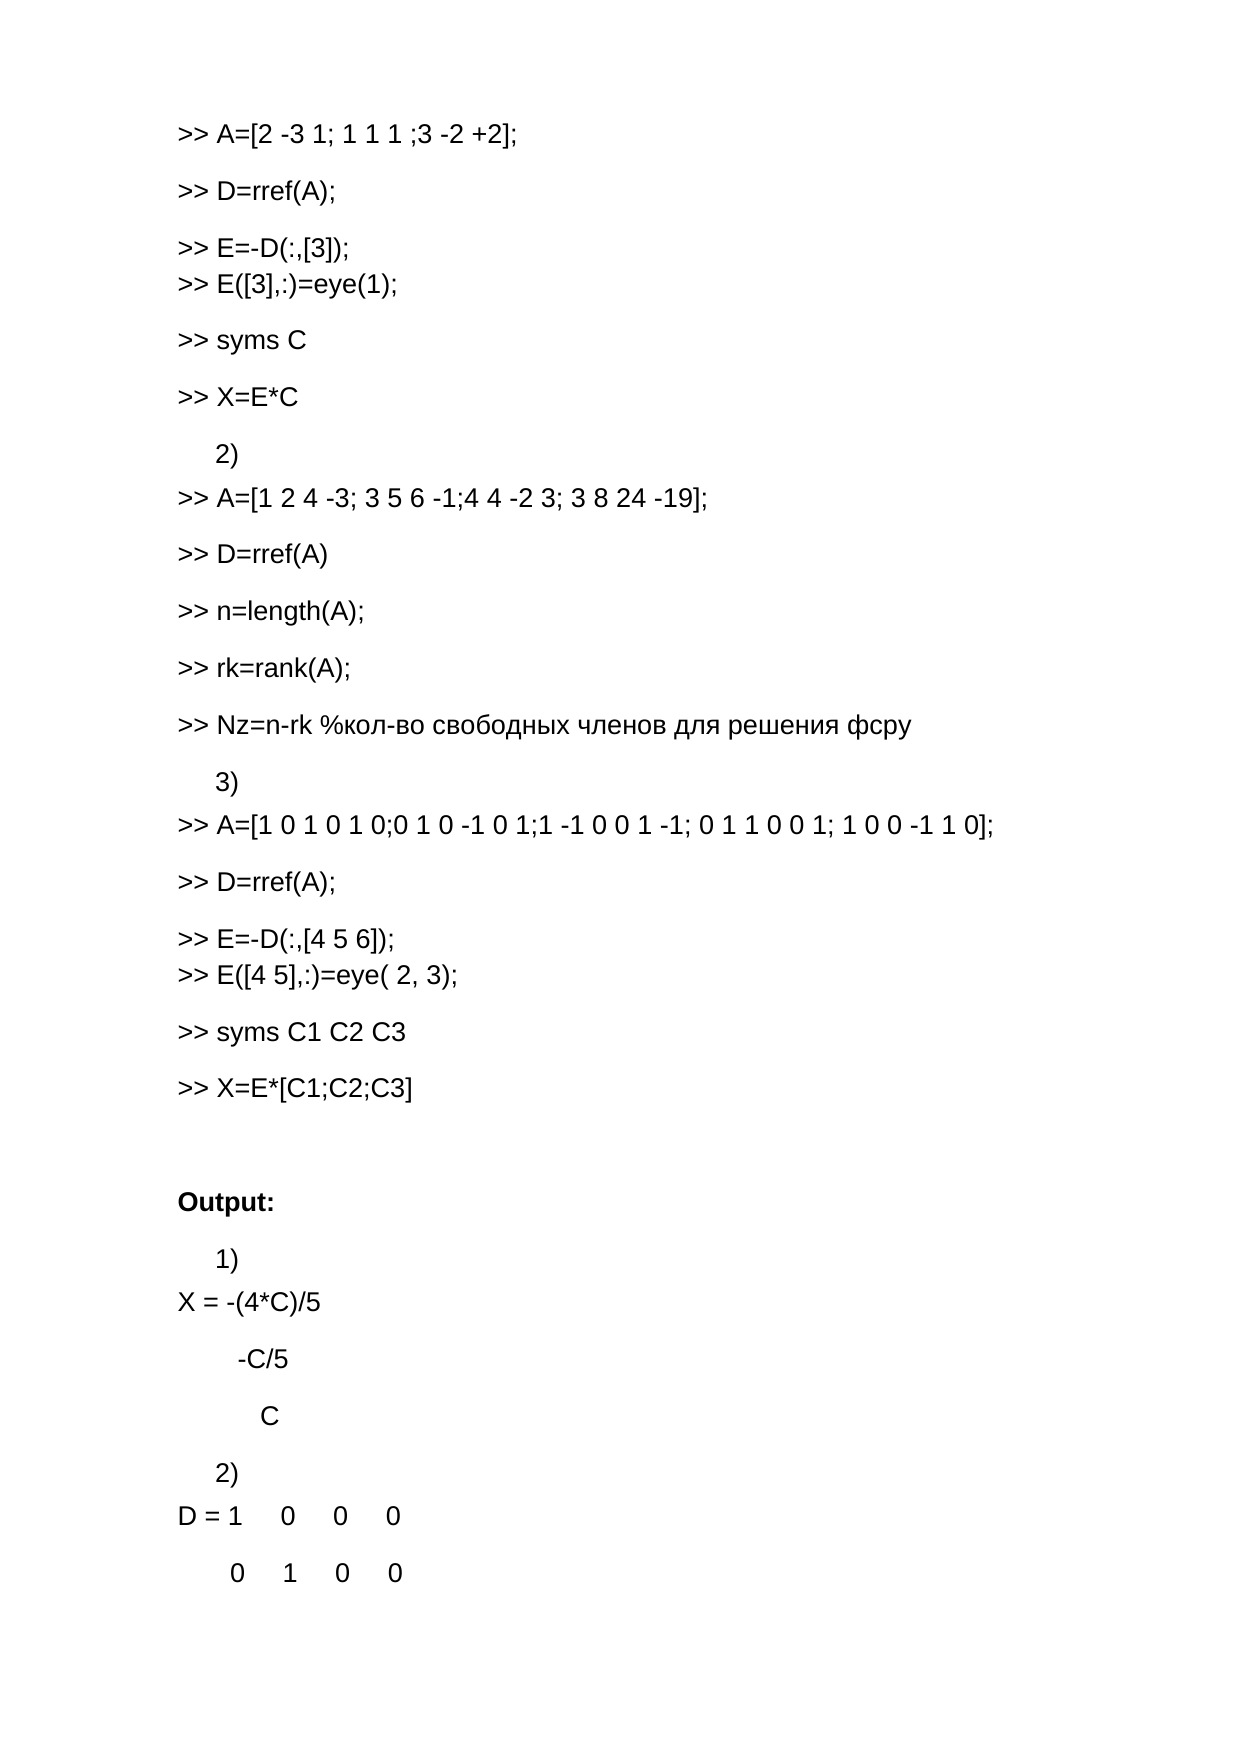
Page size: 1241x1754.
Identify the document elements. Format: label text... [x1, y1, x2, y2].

text >> X=E*[C1;C2;C3] [177, 1072, 1152, 1103]
text >> A=[1 0 1 0 1 0;0 1 0 -1 0 1;1 -1 0 0 1 -1; 0 1 1 0 0 1; 1 0 0 -1 1 0]; [177, 809, 1152, 841]
text >> A=[2 -3 1; 1 1 1 ;3 -2 +2]; [177, 118, 1152, 149]
text 0 1 0 0 [177, 1557, 1152, 1588]
text >> X=E*C [177, 381, 1152, 412]
text Output: [177, 1186, 1152, 1217]
text >> Nz=n-rk %кол-во свободных членов для решения фсру [177, 709, 1152, 740]
text >> syms C [177, 324, 1152, 356]
text >> D=rref(A); [177, 866, 1152, 897]
text X = -(4*C)/5 [177, 1286, 1152, 1318]
text >> rk=rank(A); [177, 652, 1152, 683]
text >> D=rref(A) [177, 538, 1152, 570]
text >> E=-D(:,[4 5 6]); >> E([4 5],:)=eye( 2, 3); [177, 923, 1152, 990]
text >> E=-D(:,[3]); >> E([3],:)=eye(1); [177, 232, 1152, 299]
text >> syms C1 C2 C3 [177, 1016, 1152, 1047]
text C [177, 1400, 1152, 1431]
text D = 1 0 0 0 [177, 1500, 1152, 1532]
text -C/5 [177, 1343, 1152, 1374]
text >> n=length(A); [177, 595, 1152, 626]
text >> A=[1 2 4 -3; 3 5 6 -1;4 4 -2 3; 3 8 24 -19]; [177, 482, 1152, 513]
text >> D=rref(A); [177, 175, 1152, 206]
